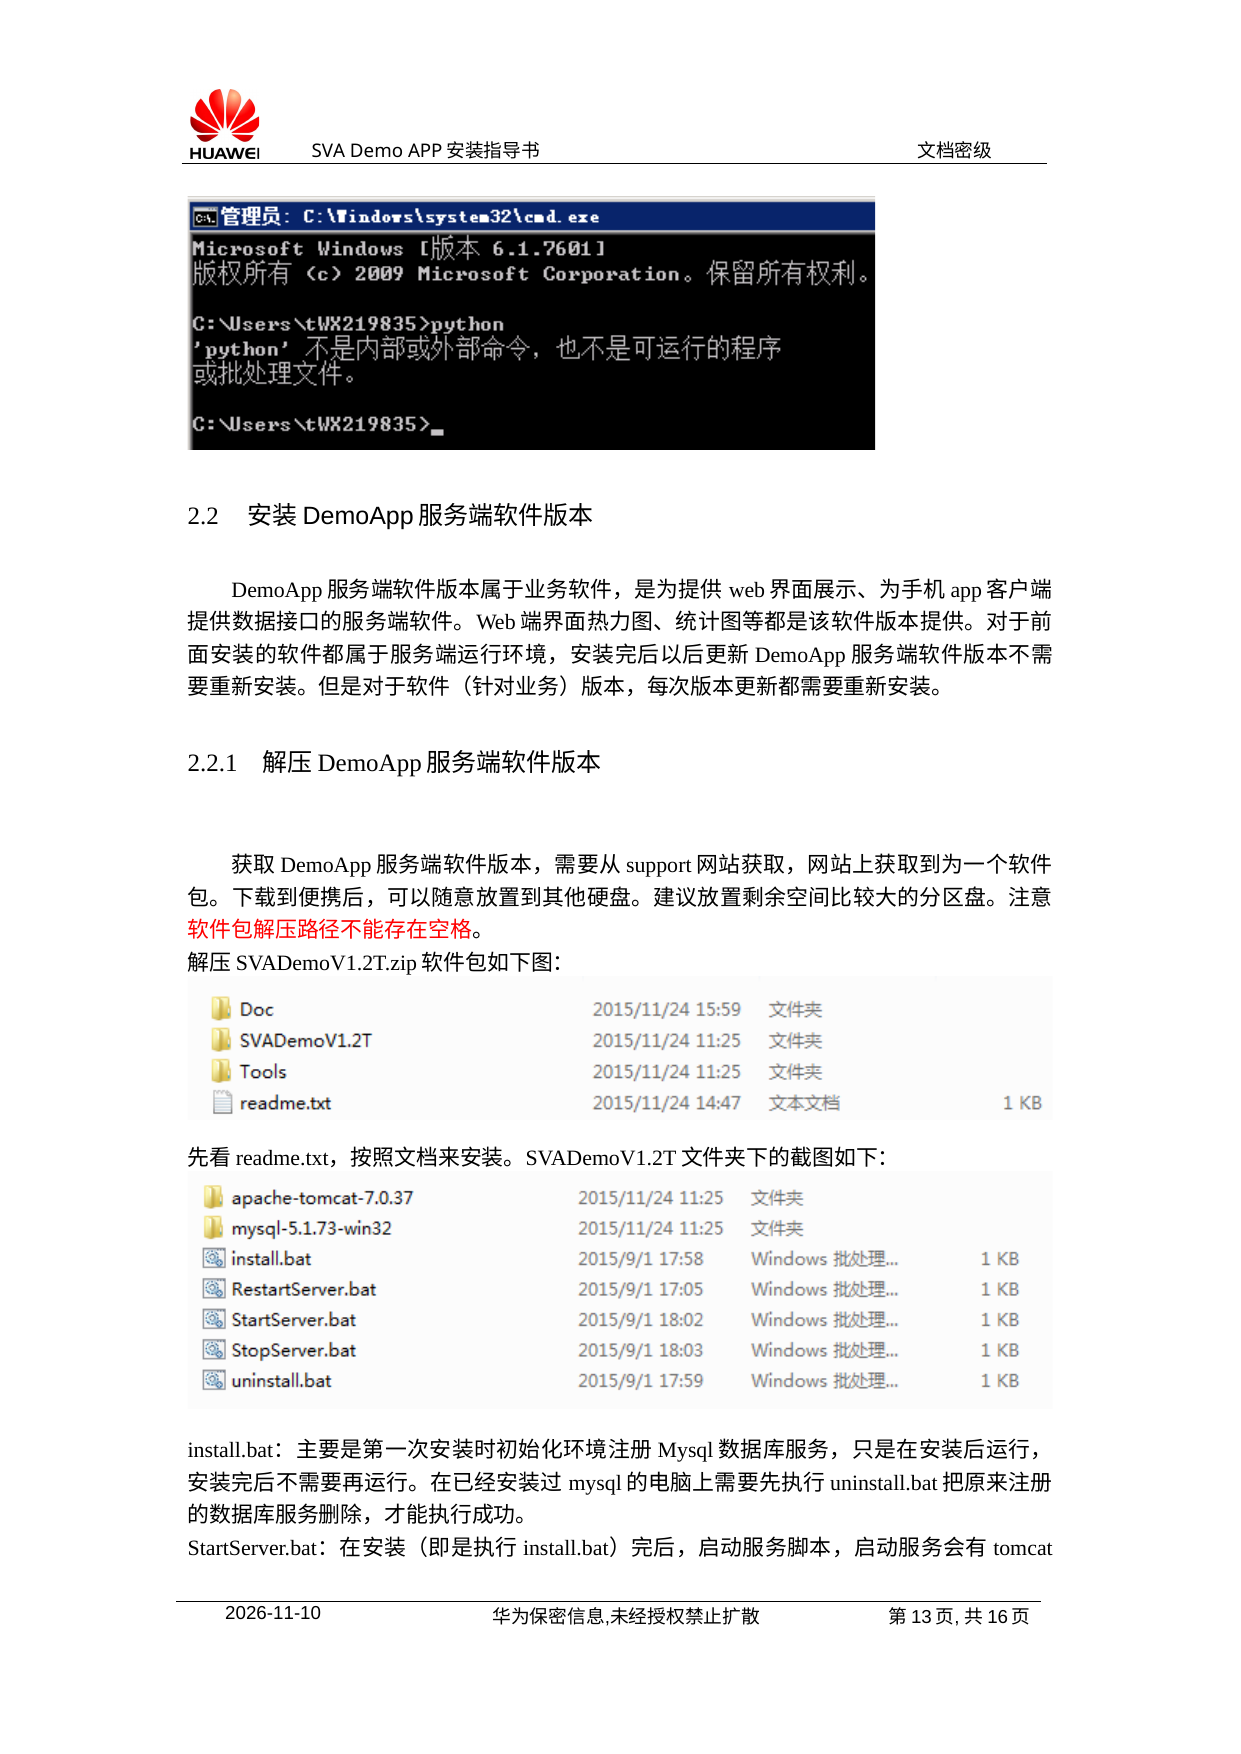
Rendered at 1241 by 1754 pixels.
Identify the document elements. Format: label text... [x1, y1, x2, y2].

picture [187, 196, 876, 450]
picture [190, 89, 260, 159]
picture [187, 976, 1053, 1120]
picture [187, 1171, 1053, 1409]
text 解压SVADemoV1.2T.zip软件包如下图： [187, 944, 1053, 976]
subtitle 解压DemoApp服务端软件版本 [187, 728, 1053, 793]
text 获取DemoApp服务端软件版本，需要从support网站获取，网站上获取到为一个软件包。下载到便携后，可以随意放置到其他硬盘。建议放置剩余空间比较大的分区盘。注意：软件包解压路径不能存在空格。 [187, 847, 1053, 944]
text 先看readme.txt，按照文档来安装。SVADemoV1.2T文件夹下的截图如下： [187, 1139, 1053, 1171]
text StartServer.bat：在安装（即是执行install.bat）完后，启动服务脚本，启动服务会有tomcat运行程序图标。 [187, 1529, 1053, 1562]
text DemoApp服务端软件版本属于业务软件，是为提供web界面展示、为手机app客户端提供数据接口的服务端软件。Web端界面热力图、统计图等都是该软件版本提供。对于前面安装的软件都属于服务端运行环境，安装完后以后更新DemoApp服务端软件版本不需要重新安装。但是对于软件（针对业务）版本，每次版本更新都需要重新安装。 [187, 571, 1053, 701]
text install.bat：主要是第一次安装时初始化环境注册Mysql数据库服务，只是在安装后运行，安装完后不需要再运行。在已经安装过mysql的电脑上需要先执行uninstall.bat把原来注册的数据库服务删除，才能执行成功。 [187, 1432, 1053, 1529]
subtitle 安装DemoApp服务端软件版本 [187, 481, 1053, 546]
